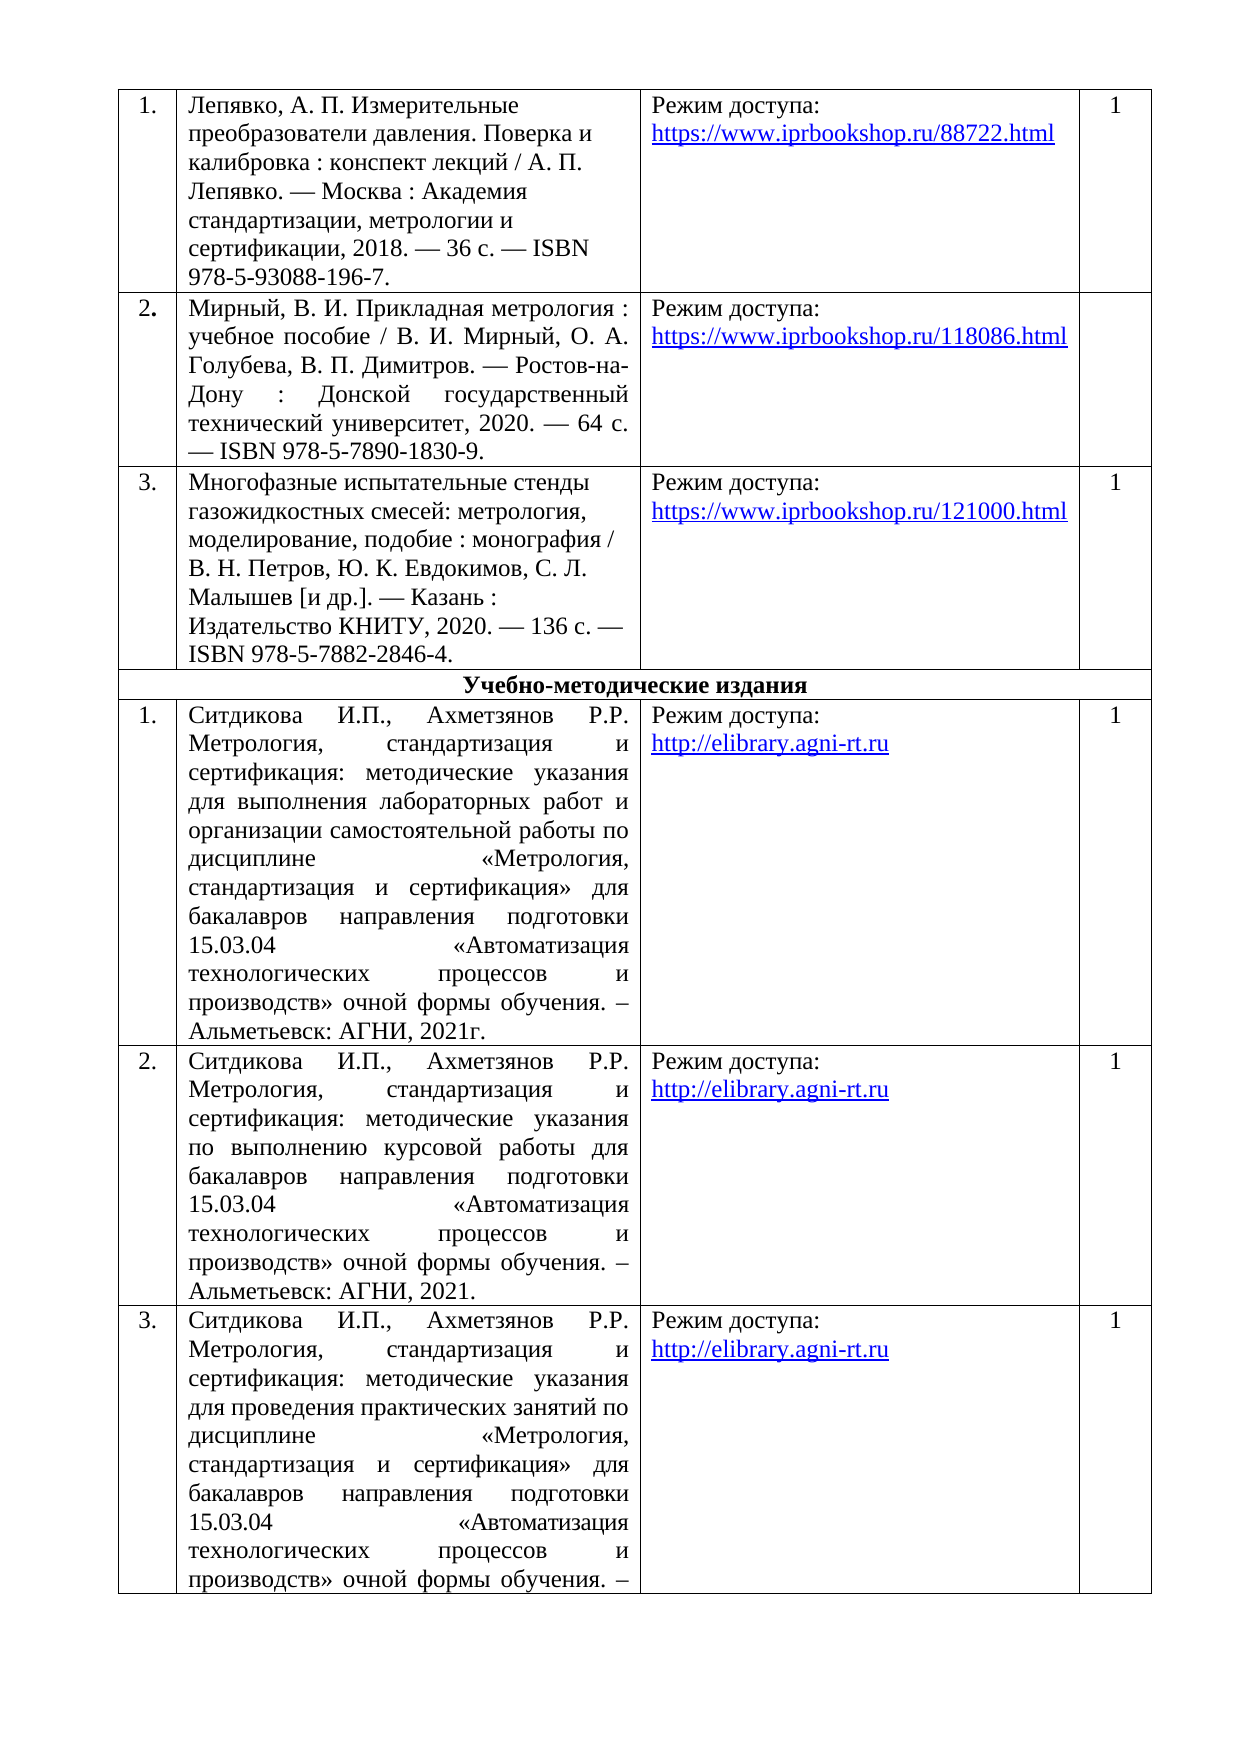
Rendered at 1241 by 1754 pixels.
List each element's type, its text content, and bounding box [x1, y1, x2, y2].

table_cell Мирный, В. И. Прикладная метрология : учебное пособие / В. И. Мирный, О. А. Голубева, В. П. Димитров. — Ростов-на-Дону : Донской государственный технический университет, 2020. — 64 c. — ISBN 978-5-7890-1830-9. [177, 293, 640, 466]
table_cell Режим доступа: http://elibrary.agni-rt.ru [641, 1306, 1079, 1593]
table_cell 1. [119, 700, 176, 1045]
table_cell [1080, 293, 1151, 466]
table_cell Учебно-методические издания [119, 670, 1151, 699]
table_cell Режим доступа: https://www.iprbookshop.ru/121000.html [641, 467, 1079, 669]
table_cell 2. [119, 293, 176, 466]
table_cell Режим доступа: http://elibrary.agni-rt.ru [641, 1046, 1079, 1304]
table_cell 1 [1080, 90, 1151, 292]
table_cell Ситдикова И.П., Ахметзянов Р.Р. Метрология, стандартизация и сертификация: методические указания по выполнению курсовой работы для бакалавров направления подготовки 15.03.04 «Автоматизация технологических процессов и производств» очной формы обучения. – Альметьевск: АГНИ, 2021. [177, 1046, 640, 1304]
table_cell Режим доступа: http://elibrary.agni-rt.ru [641, 700, 1079, 1045]
table_cell 3. [119, 1306, 176, 1593]
table_cell 2. [119, 1046, 176, 1304]
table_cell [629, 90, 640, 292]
table_cell 1 [1080, 1306, 1151, 1593]
table_cell Многофазные испытательные стенды газожидкостных смесей: метрология, моделирование, подобие : монография / В. Н. Петров, Ю. К. Евдокимов, С. Л. Малышев [и др.]. — Казань : Издательство КНИТУ, 2020. — 136 c. — ISBN 978-5-7882-2846-4. [177, 467, 640, 669]
table_cell Ситдикова И.П., Ахметзянов Р.Р. Метрология, стандартизация и сертификация: методические указания для выполнения лабораторных работ и организации самостоятельной работы по дисциплине «Метрология, стандартизация и сертификация» для бакалавров направления подготовки 15.03.04 «Автоматизация технологических процессов и производств» очной формы обучения. – Альметьевск: АГНИ, 2021г. [177, 700, 640, 1045]
table_cell 1 [1080, 467, 1151, 669]
table_cell Режим доступа: https://www.iprbookshop.ru/88722.html [641, 90, 1079, 292]
table_cell 1 [1080, 1046, 1151, 1304]
table_cell 1 [1080, 700, 1151, 1045]
table_cell 3. [119, 467, 176, 669]
table_cell 1. [119, 90, 176, 292]
table_cell Режим доступа: https://www.iprbookshop.ru/118086.html [641, 293, 1079, 466]
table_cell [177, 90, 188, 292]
